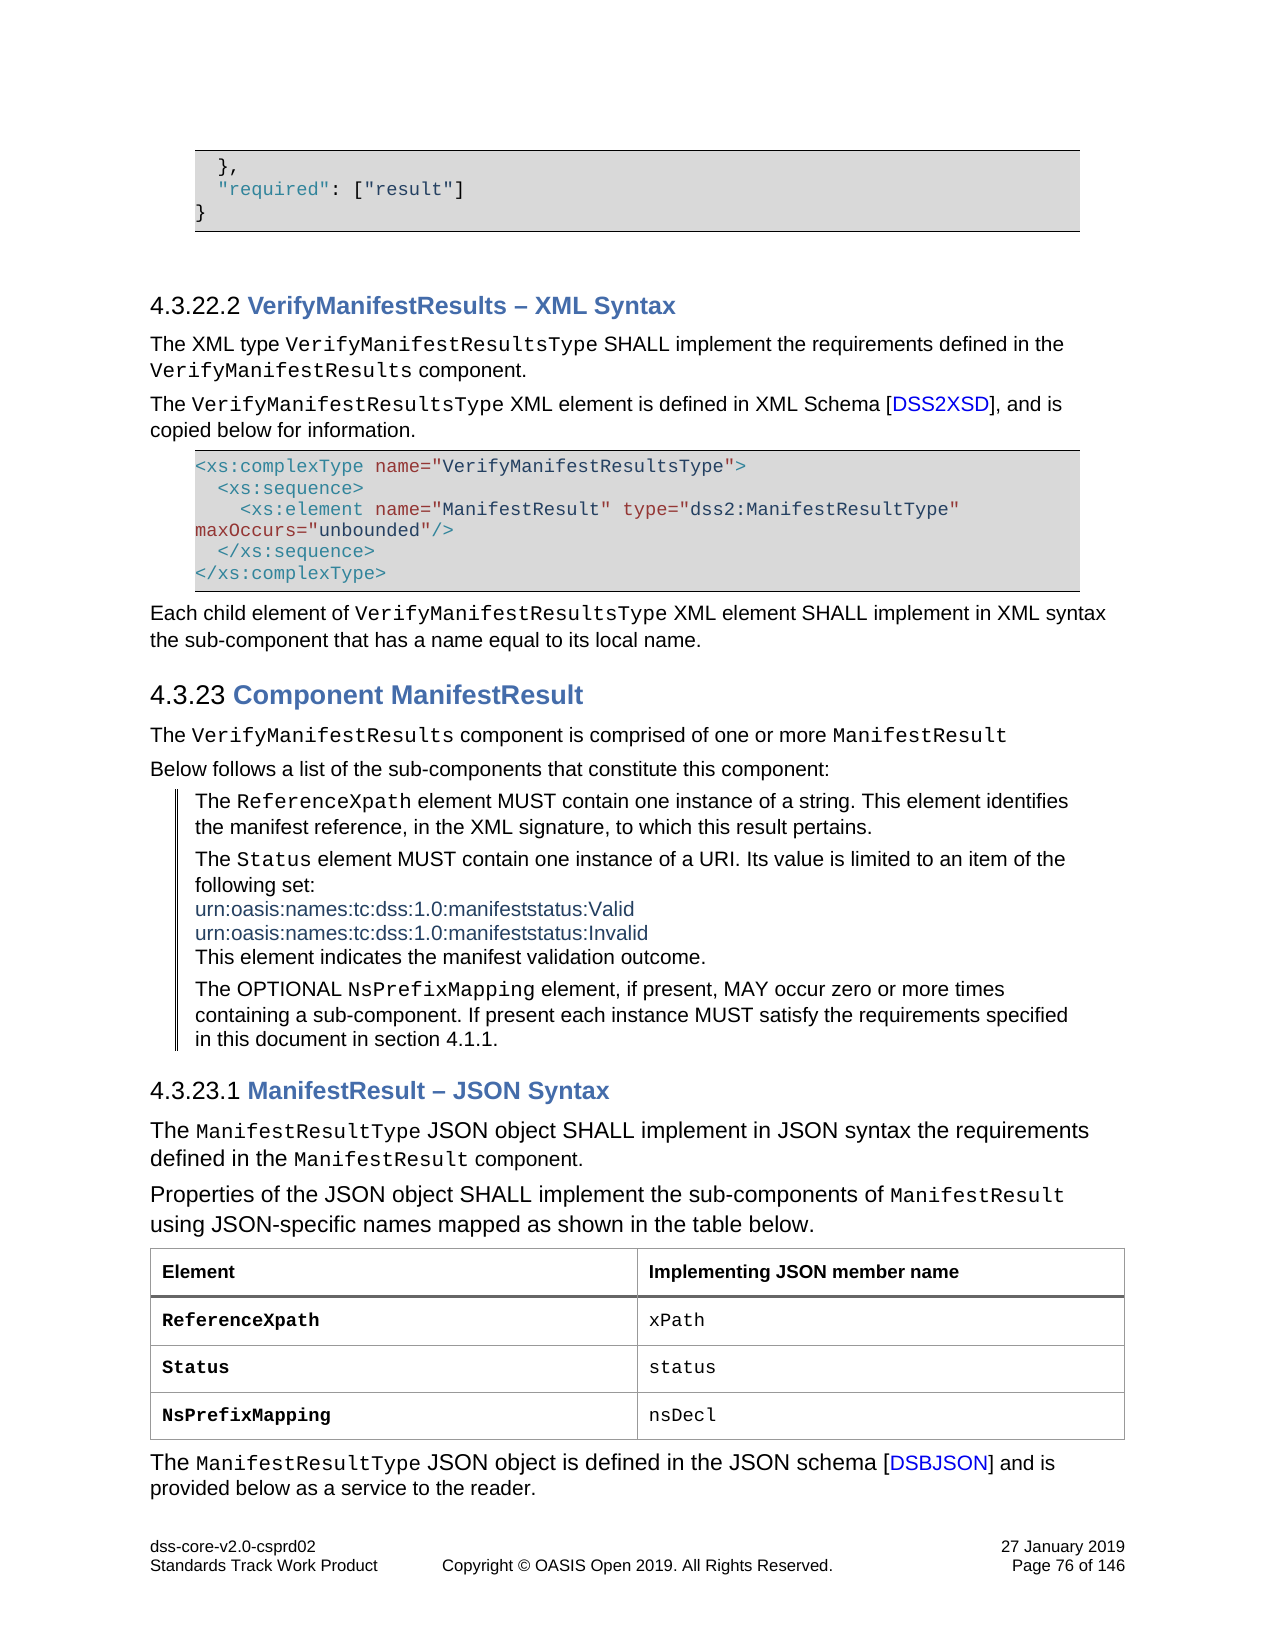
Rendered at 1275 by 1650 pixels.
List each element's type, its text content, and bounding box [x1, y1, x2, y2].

text Properties of the JSON object SHALL implement the sub-components of ManifestResult using JSON-specific names mapped as shown in the table below. [150, 1181, 1125, 1237]
text The ManifestResultType JSON object is defined in the JSON schema [DSBJSON] and is provided below as a service to the reader. [150, 1448, 1125, 1500]
text </xs:sequence> [195, 535, 1080, 556]
subtitle Component ManifestResult [150, 679, 1125, 710]
text The XML type VerifyManifestResultsType SHALL implement the requirements defined in the VerifyManifestResults component. [150, 332, 1125, 383]
text <xs:element name="ManifestResult" type="dss2:ManifestResultType" maxOccurs="unbounded"/> [195, 492, 1080, 535]
text The ReferenceXpath element MUST contain one instance of a string. This element identifies the manifest reference, in the XML signature, to which this result pertains. [178, 789, 1080, 839]
text }, [195, 151, 1080, 173]
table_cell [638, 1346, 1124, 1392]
text The VerifyManifestResults component is comprised of one or more ManifestResult [150, 723, 1125, 748]
subtitle VerifyManifestResults – XML Syntax [150, 291, 1125, 319]
text "required": ["result"] [195, 173, 1080, 196]
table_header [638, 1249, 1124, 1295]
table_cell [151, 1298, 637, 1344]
text The OPTIONAL NsPrefixMapping element, if present, MAY occur zero or more times containing a sub-component. If present each instance MUST satisfy the requirements specified in this document in section NsPrefixMapping. [178, 977, 1080, 1051]
text Below follows a list of the sub-components that constitute this component: [150, 757, 1125, 781]
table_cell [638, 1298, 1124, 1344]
text Each child element of VerifyManifestResultsType XML element SHALL implement in XML syntax the sub-component that has a name equal to its local name. [150, 600, 1125, 652]
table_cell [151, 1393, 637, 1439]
text The ManifestResultType JSON object SHALL implement in JSON syntax the requirements defined in the ManifestResult component. [150, 1117, 1125, 1173]
text } [195, 196, 1080, 231]
text The VerifyManifestResultsType XML element is defined in XML Schema [DSS2XSD], and is copied below for information. [150, 392, 1125, 442]
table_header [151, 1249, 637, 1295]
subtitle ManifestResult – JSON Syntax [150, 1076, 1125, 1105]
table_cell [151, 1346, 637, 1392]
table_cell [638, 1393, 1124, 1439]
text <xs:complexType name="VerifyManifestResultsType"> [195, 451, 1080, 471]
text </xs:complexType> [195, 556, 1080, 591]
text The Status element MUST contain one instance of a URI. Its value is limited to an item of the following set: urn:oasis:names:tc:dss:1.0:manifeststatus:Valid urn:oasis:names:tc:dss:1.0:manifeststatus:Invalid This element indicates the manifest validation outcome. [178, 847, 1080, 969]
text <xs:sequence> [195, 471, 1080, 492]
